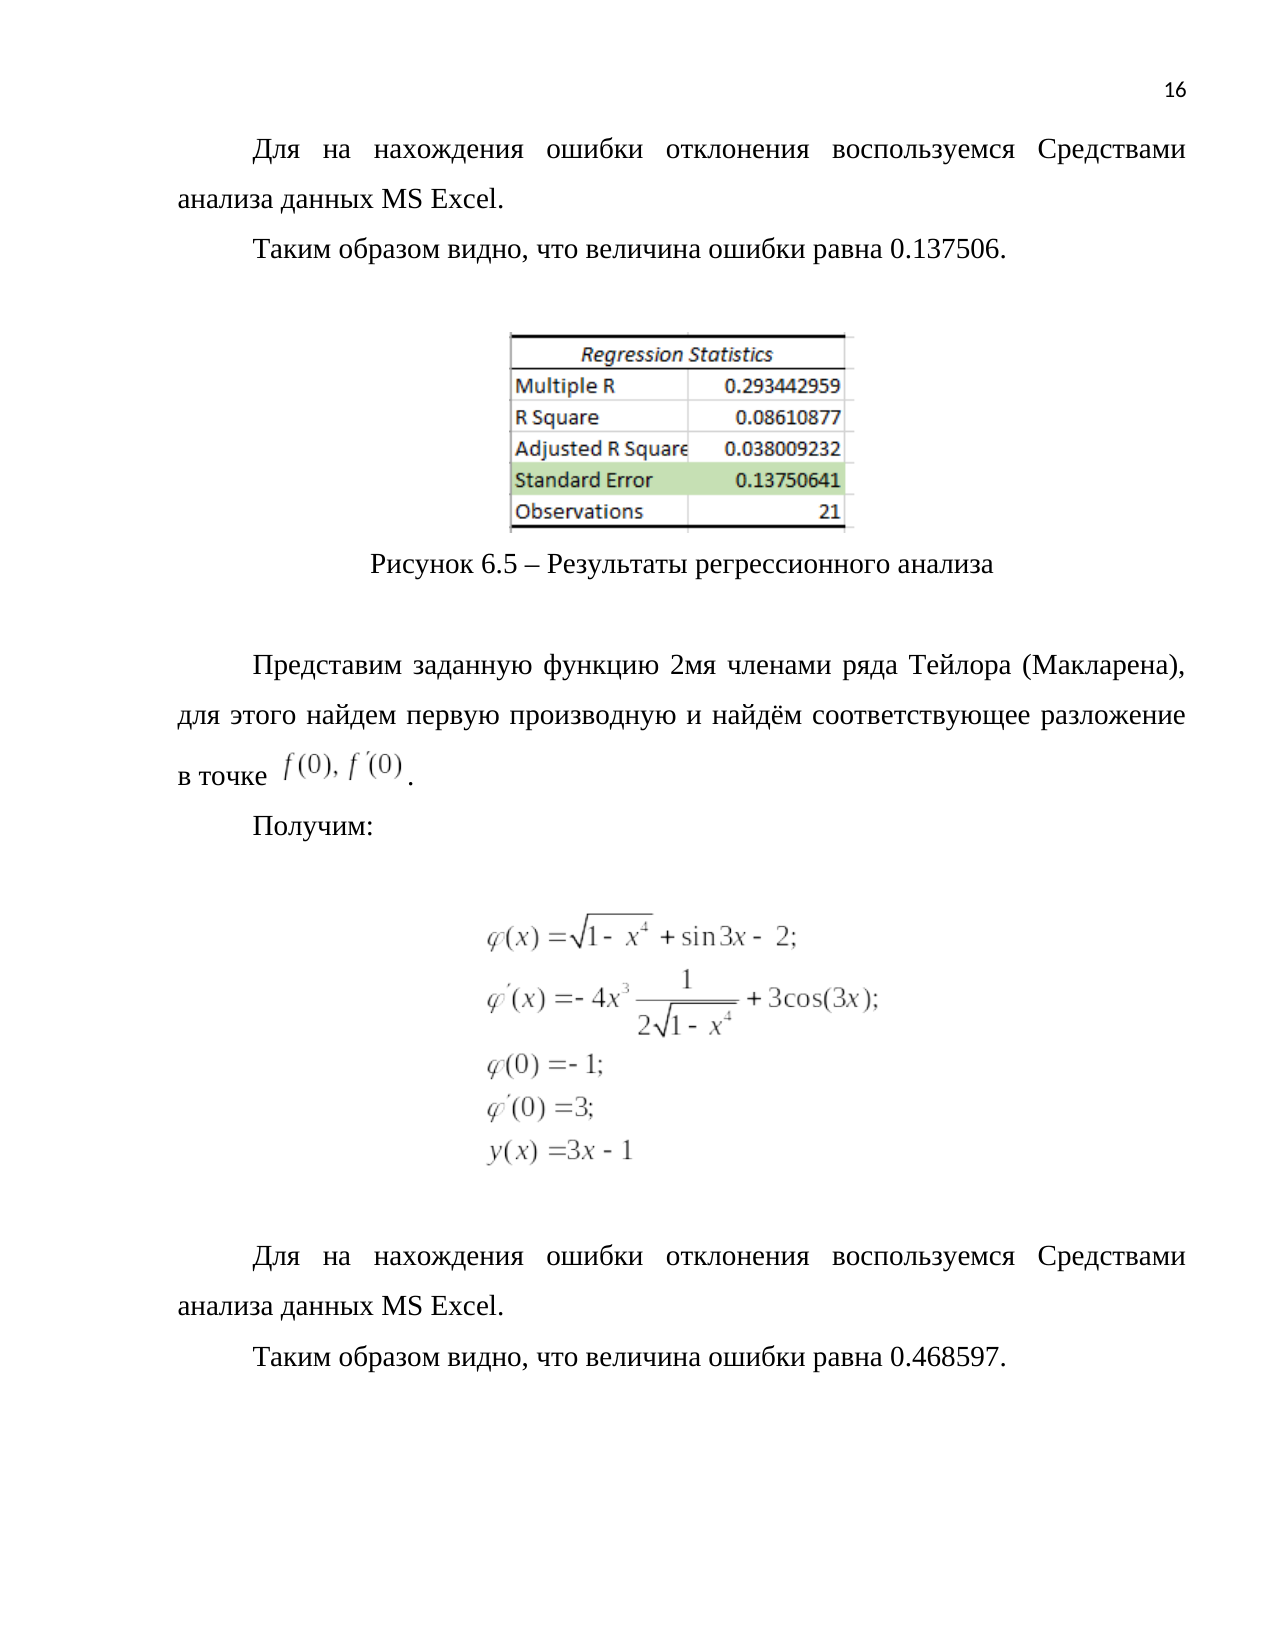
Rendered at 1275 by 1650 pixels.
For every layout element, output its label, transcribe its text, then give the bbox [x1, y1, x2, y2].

list Представим заданную функцию 2мя членами ряда Тейлора (Макларена), для этого найдем первую производную и найдём соответствующее разложение в точке . [177, 647, 1186, 792]
list Для на нахождения ошибки отклонения воспользуемся Средствами анализа данных MS Excel. [177, 131, 1186, 215]
list Рисунок 6.5 – Результаты регрессионного анализа [177, 546, 1186, 580]
list Таким образом видно, что величина ошибки равна 0.468597. [177, 1339, 1186, 1372]
list Получим: [177, 808, 1186, 842]
list Таким образом видно, что величина ошибки равна 0.137506. [177, 232, 1186, 265]
picture [509, 332, 855, 533]
list Для на нахождения ошибки отклонения воспользуемся Средствами анализа данных MS Excel. [177, 1238, 1186, 1322]
